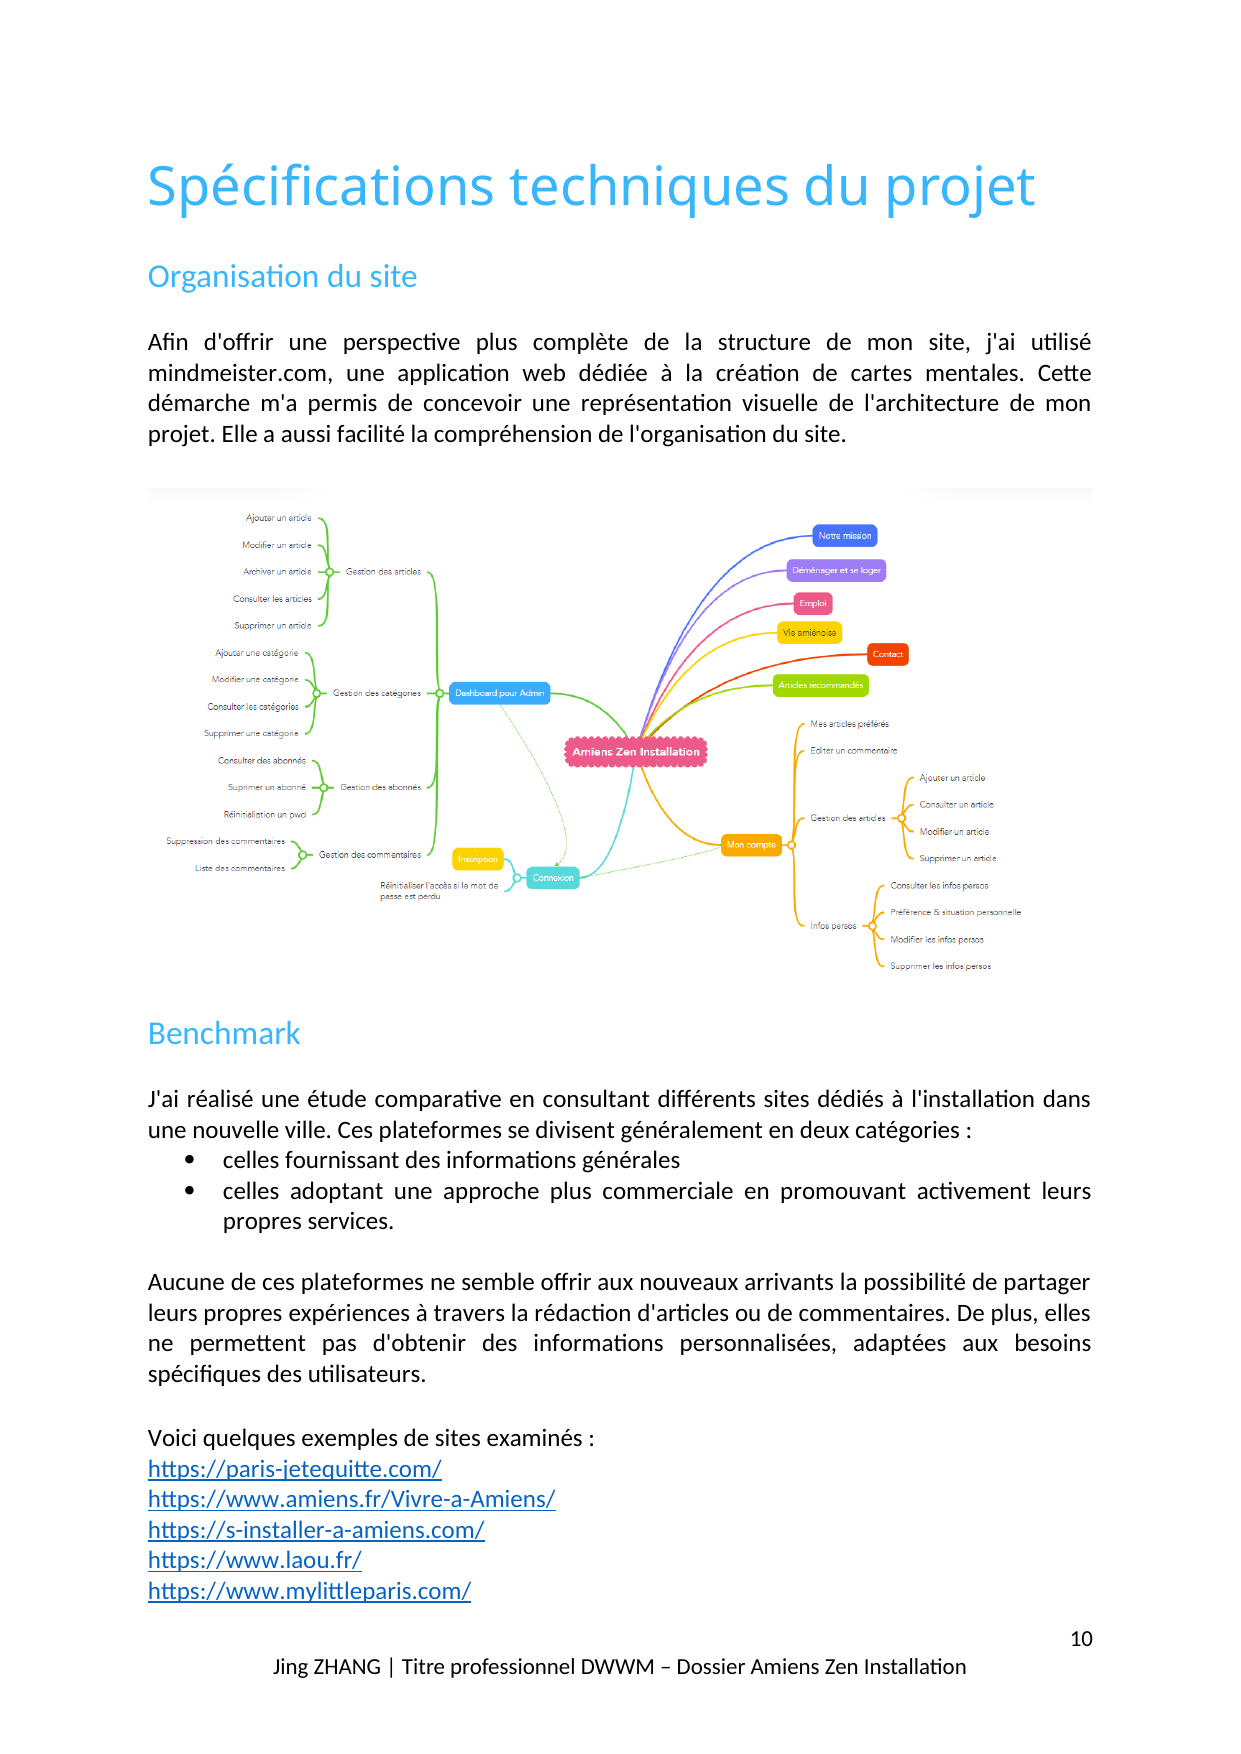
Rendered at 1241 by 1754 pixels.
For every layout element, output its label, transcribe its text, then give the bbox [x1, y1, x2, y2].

picture [147, 488, 1093, 978]
text https://s-installer-a-amiens.com/ [148, 1514, 1093, 1545]
text https://www.mylittleparis.com/ [148, 1575, 1093, 1606]
text J'ai réalisé une étude comparative en consultant différents sites dédiés à l'installation dans une nouvelle ville. Ces plateformes se divisent généralement en deux catégories : [148, 1083, 1093, 1144]
list celles adoptant une approche plus commerciale en promouvant activement leurs propres services. [185, 1175, 1093, 1236]
list celles fournissant des informations générales [185, 1144, 1093, 1175]
text Organisation du site [148, 255, 1093, 296]
text https://paris-jetequitte.com/ [148, 1453, 1093, 1484]
text Benchmark [148, 1012, 1093, 1053]
text Afin d'offrir une perspective plus complète de la structure de mon site, j'ai utilisé mindmeister.com, une application web dédiée à la création de cartes mentales. Cette démarche m'a permis de concevoir une représentation visuelle de l'architecture de mon projet. Elle a aussi facilité la compréhension de l'organisation du site. [148, 326, 1093, 448]
text https://www.laou.fr/ [148, 1545, 1093, 1575]
text Voici quelques exemples de sites examinés : [148, 1423, 1093, 1453]
subtitle Spécifications techniques du projet [148, 148, 1093, 221]
text https://www.amiens.fr/Vivre-a-Amiens/ [148, 1484, 1093, 1514]
text Aucune de ces plateformes ne semble offrir aux nouveaux arrivants la possibilité de partager leurs propres expériences à travers la rédaction d'articles ou de commentaires. De plus, elles ne permettent pas d'obtenir des informations personnalisées, adaptées aux besoins spécifiques des utilisateurs. [148, 1266, 1093, 1388]
